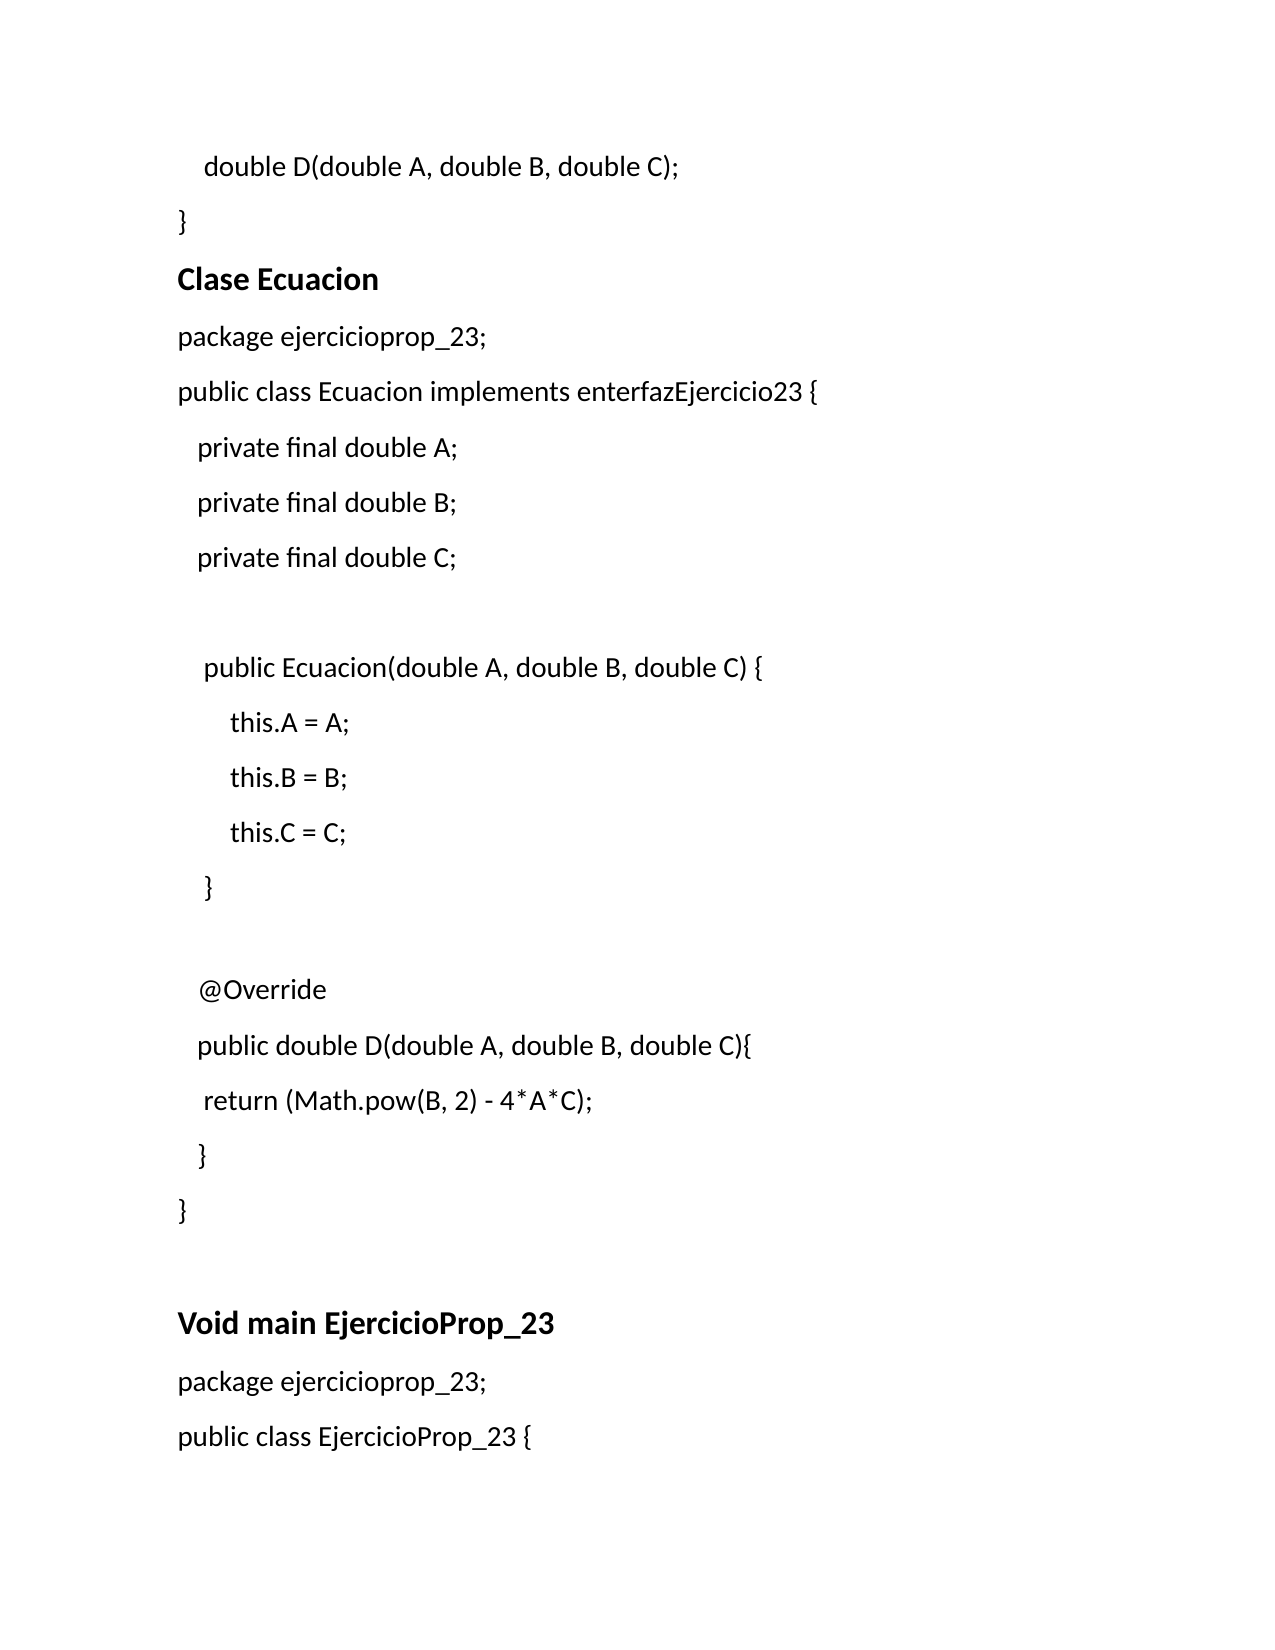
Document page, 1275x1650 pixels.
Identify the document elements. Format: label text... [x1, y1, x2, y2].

text public double D(double A, double B, double C){ [177, 1027, 1098, 1062]
text public Ecuacion(double A, double B, double C) { [177, 649, 1098, 685]
text return (Math.pow(B, 2) - 4*A*C); [177, 1082, 1098, 1117]
text package ejercicioprop_23; [177, 318, 1098, 354]
text } [177, 869, 1098, 905]
text public class EjercicioProp_23 { [177, 1418, 1098, 1453]
text public class Ecuacion implements enterfazEjercicio23 { [177, 373, 1098, 409]
text this.A = A; [177, 704, 1098, 740]
text Clase Ecuacion [177, 258, 1098, 298]
text } [177, 1137, 1098, 1172]
text double D(double A, double B, double C); [177, 148, 1098, 183]
text private final double B; [177, 484, 1098, 519]
text package ejercicioprop_23; [177, 1363, 1098, 1398]
text private final double A; [177, 429, 1098, 464]
text this.C = C; [177, 814, 1098, 850]
text Void main EjercicioProp_23 [177, 1302, 1098, 1343]
text this.B = B; [177, 759, 1098, 795]
text } [177, 1192, 1098, 1227]
text private final double C; [177, 539, 1098, 574]
text @Override [177, 971, 1098, 1007]
text } [177, 203, 1098, 238]
